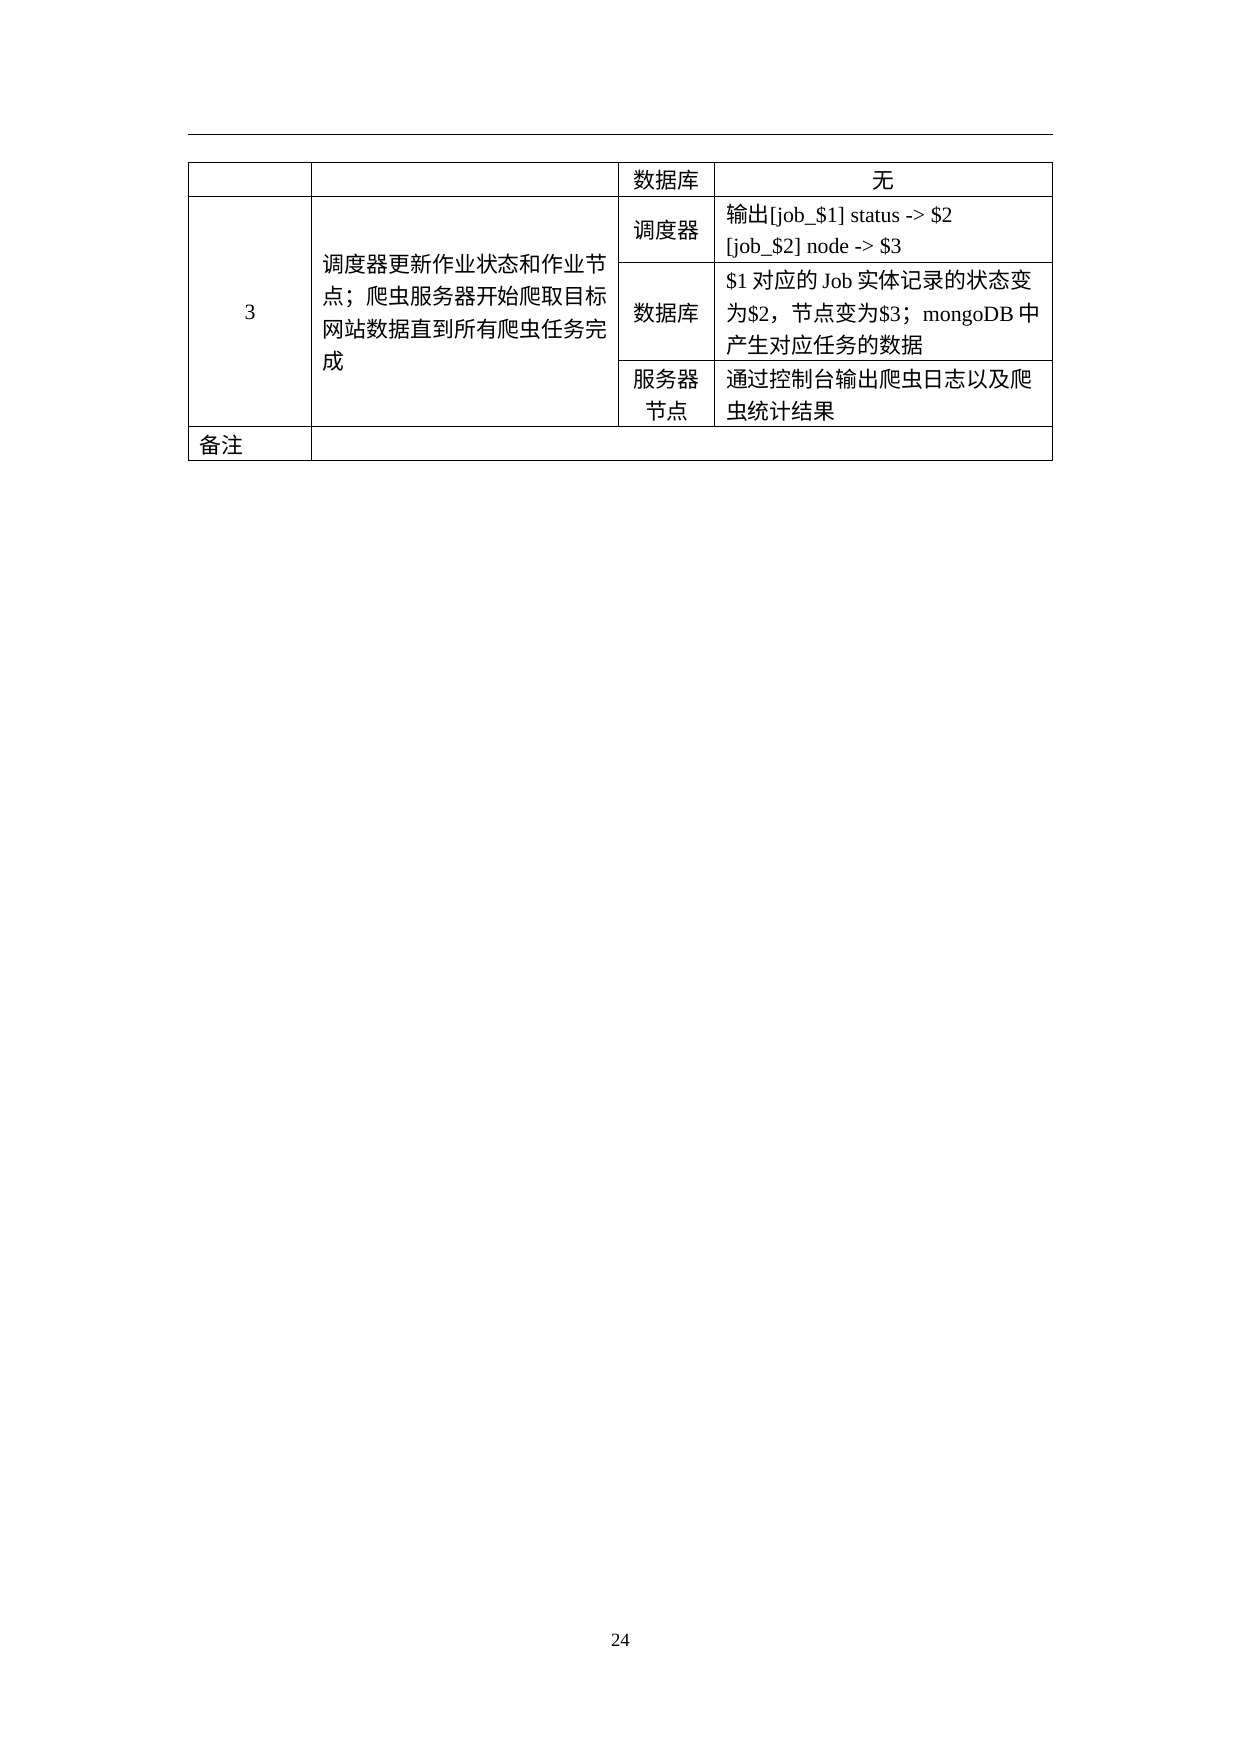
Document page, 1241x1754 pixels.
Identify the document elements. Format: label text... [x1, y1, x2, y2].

table_cell 3 [189, 197, 311, 426]
table_cell 数据库 [619, 263, 714, 360]
table_cell 数据库 [619, 163, 714, 196]
table_cell 调度器更新作业状态和作业节点；爬虫服务器开始爬取目标网站数据直到所有爬虫任务完成 [312, 197, 618, 426]
table_cell $1对应的Job实体记录的状态变为$2，节点变为$3；mongoDB中产生对应任务的数据 [715, 263, 1052, 360]
table_cell 备注 [189, 427, 311, 460]
table_cell 无 [715, 163, 1052, 196]
table_cell 调度器 [619, 197, 714, 262]
table_cell 输出[job_$1] status -> $2 [job_$2] node -> $3 [715, 197, 1052, 262]
table_cell 服务器节点 [619, 361, 714, 426]
table_cell 通过控制台输出爬虫日志以及爬虫统计结果 [715, 361, 1052, 426]
table_cell [312, 427, 1052, 460]
